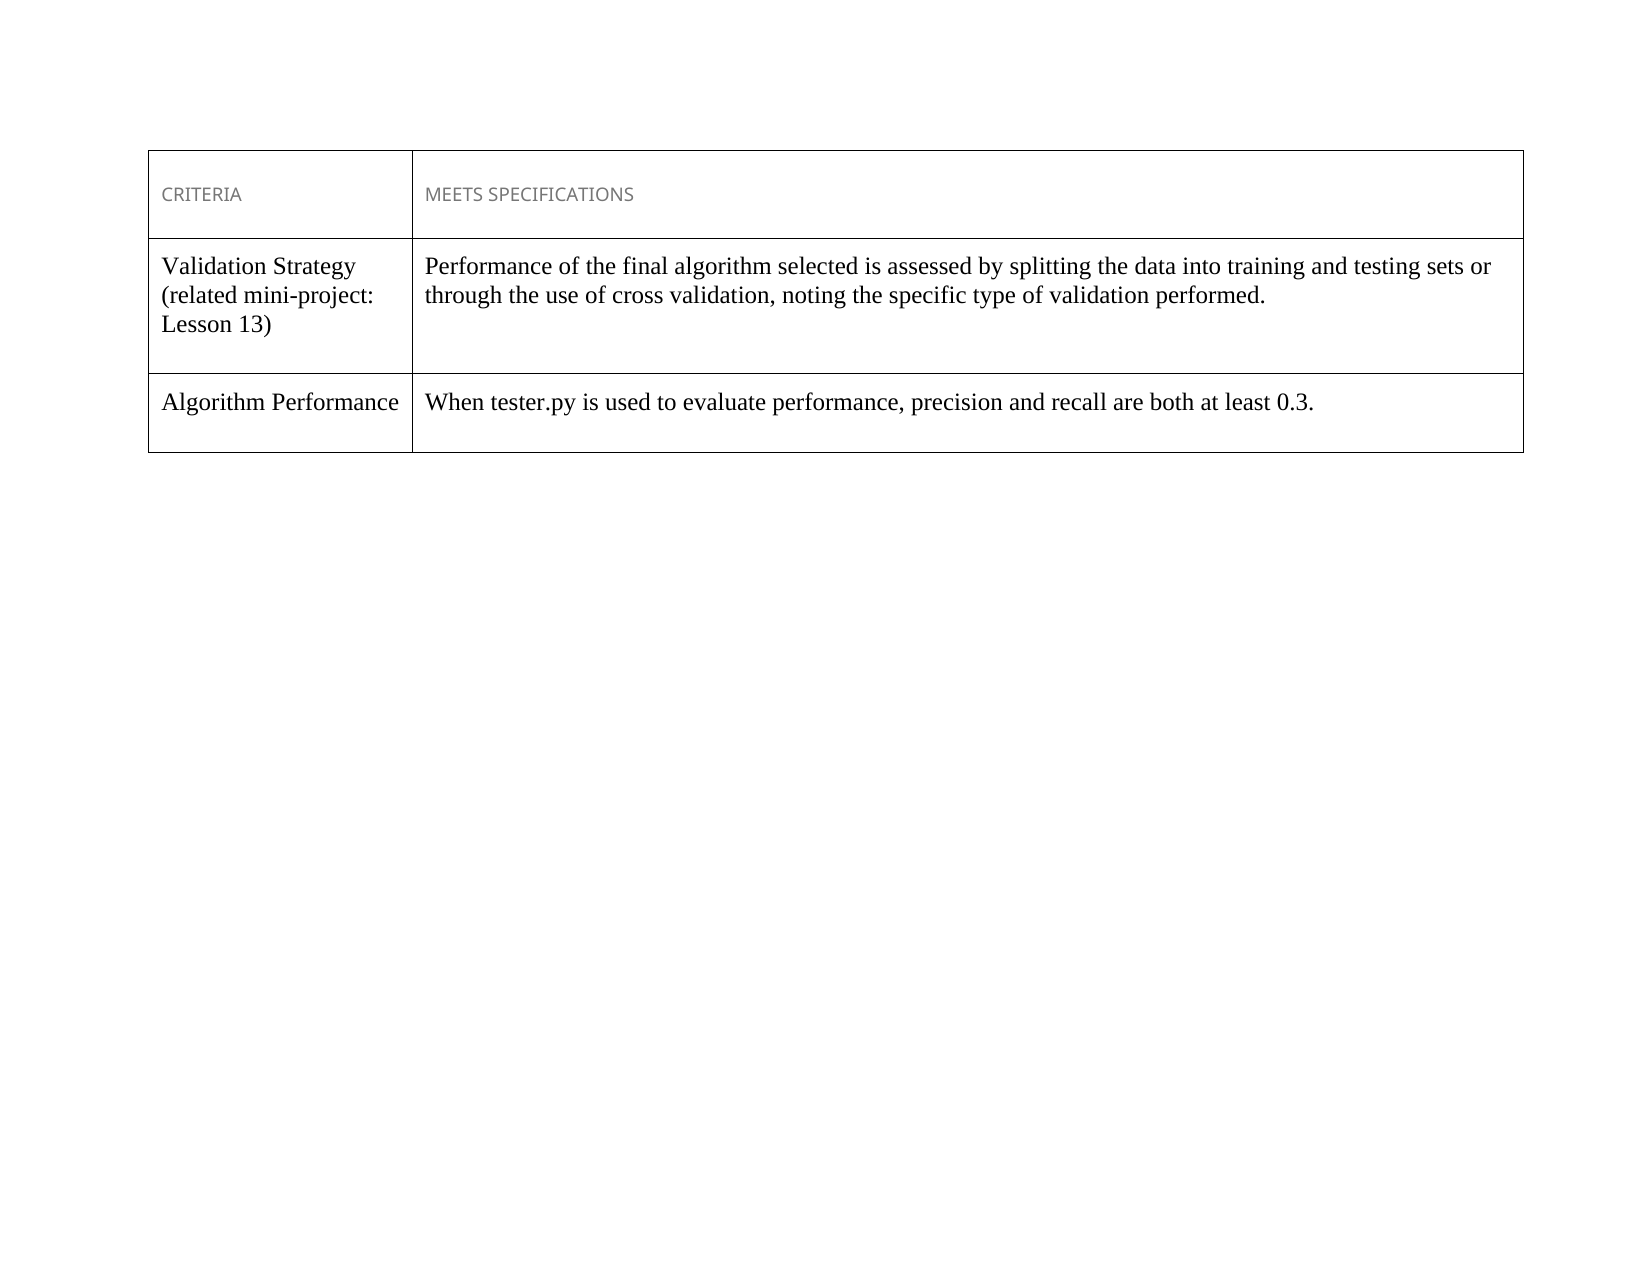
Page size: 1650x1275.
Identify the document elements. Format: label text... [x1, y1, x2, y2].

table_cell Validation Strategy (related mini-project: Lesson 13) [149, 239, 412, 373]
table_cell Algorithm Performance [149, 374, 412, 452]
table_header MEETS SPECIFICATIONS [413, 151, 1523, 238]
table_cell When tester.py is used to evaluate performance, precision and recall are both at least 0.3. [413, 374, 1523, 452]
table_header CRITERIA [149, 151, 412, 238]
table_cell Performance of the final algorithm selected is assessed by splitting the data into training and testing sets or through the use of cross validation, noting the specific type of validation performed. [413, 239, 1523, 373]
